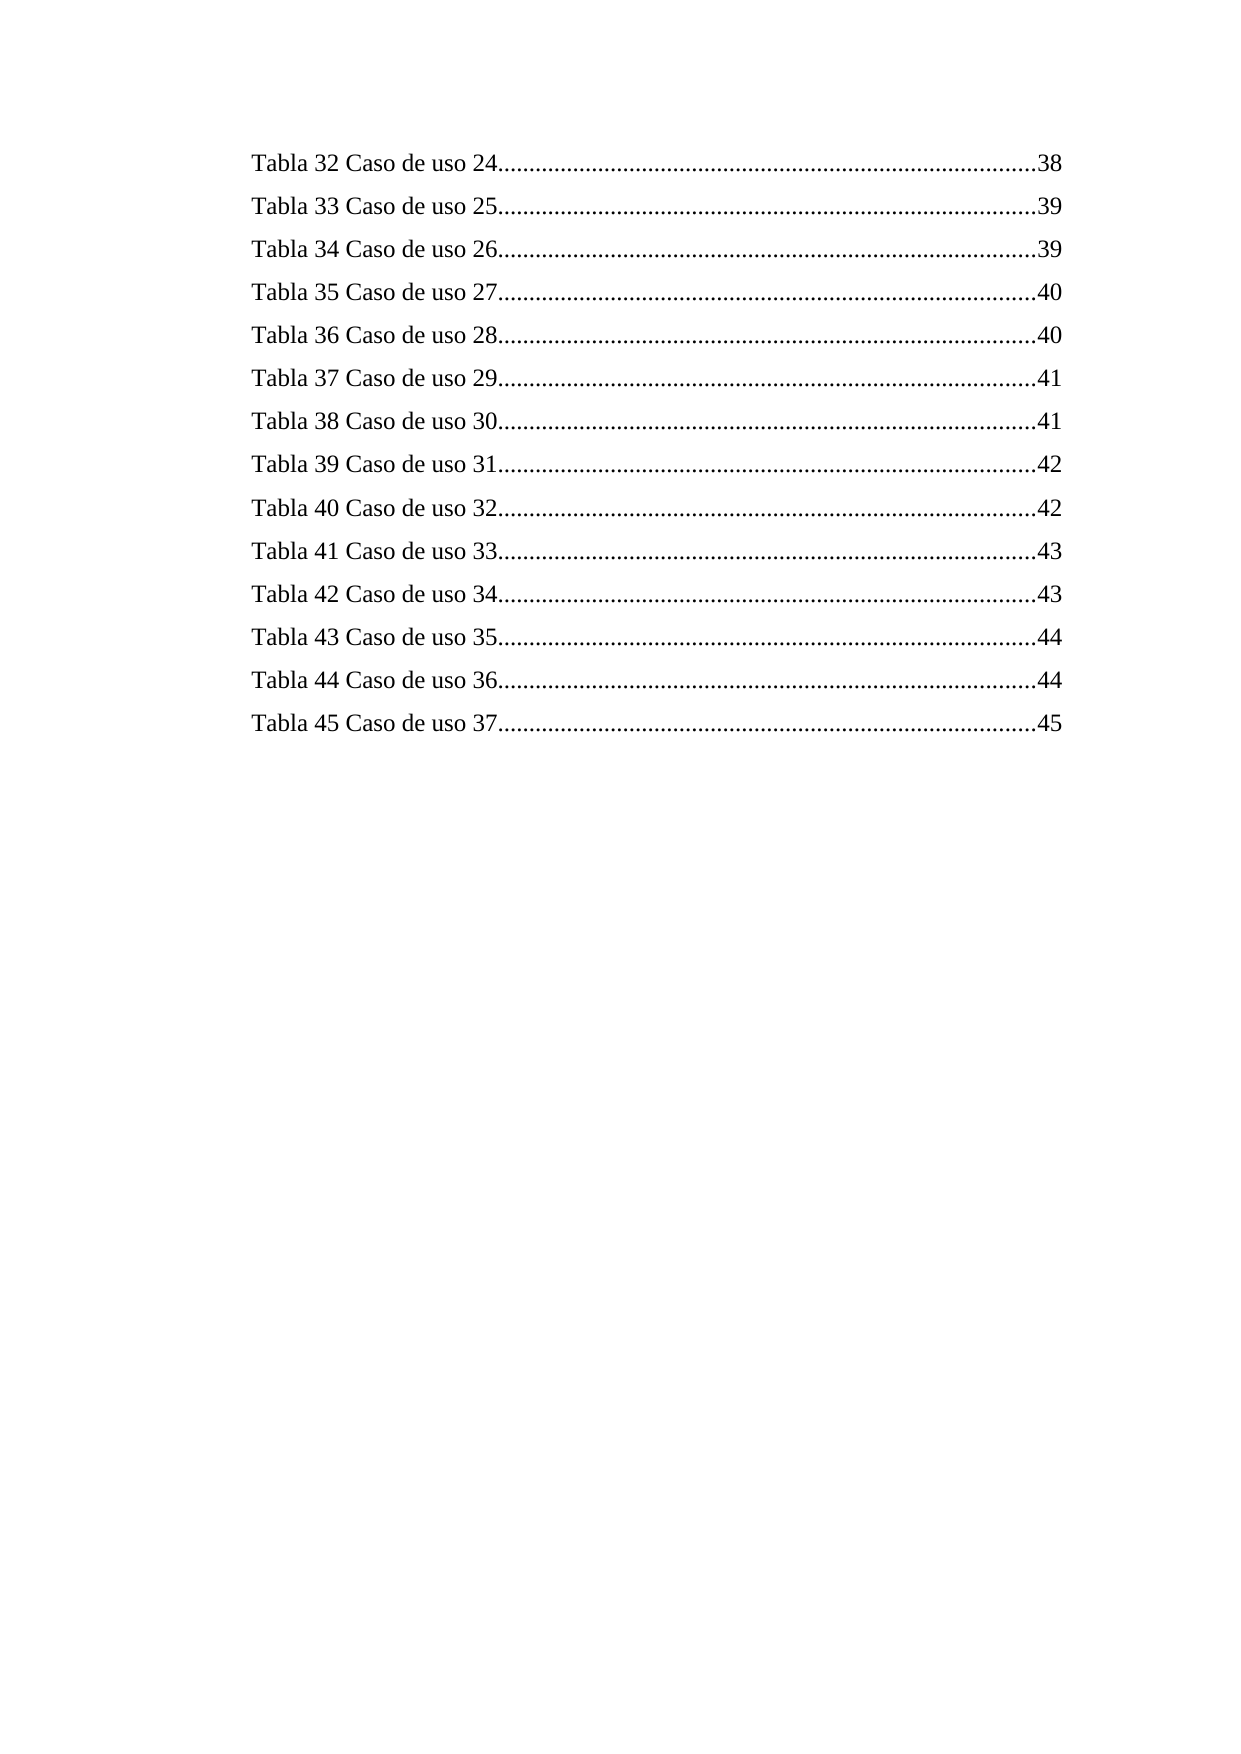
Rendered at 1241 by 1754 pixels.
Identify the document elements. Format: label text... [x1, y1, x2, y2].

text Tabla 37 Caso de uso 29 41 [177, 363, 1063, 392]
text Tabla 41 Caso de uso 33 43 [177, 536, 1063, 564]
text Tabla 40 Caso de uso 32 42 [177, 493, 1063, 521]
text Tabla 43 Caso de uso 35 44 [177, 622, 1063, 651]
text Tabla 36 Caso de uso 28 40 [177, 320, 1063, 349]
text Tabla 38 Caso de uso 30 41 [177, 406, 1063, 435]
text Tabla 44 Caso de uso 36 44 [177, 665, 1063, 694]
text Tabla 34 Caso de uso 26 39 [177, 234, 1063, 263]
text Tabla 42 Caso de uso 34 43 [177, 579, 1063, 608]
text Tabla 35 Caso de uso 27 40 [177, 277, 1063, 306]
text Tabla 45 Caso de uso 37 45 [177, 708, 1063, 737]
text Tabla 32 Caso de uso 24 38 [177, 148, 1063, 176]
text Tabla 33 Caso de uso 25 39 [177, 191, 1063, 219]
text Tabla 39 Caso de uso 31 42 [177, 449, 1063, 478]
